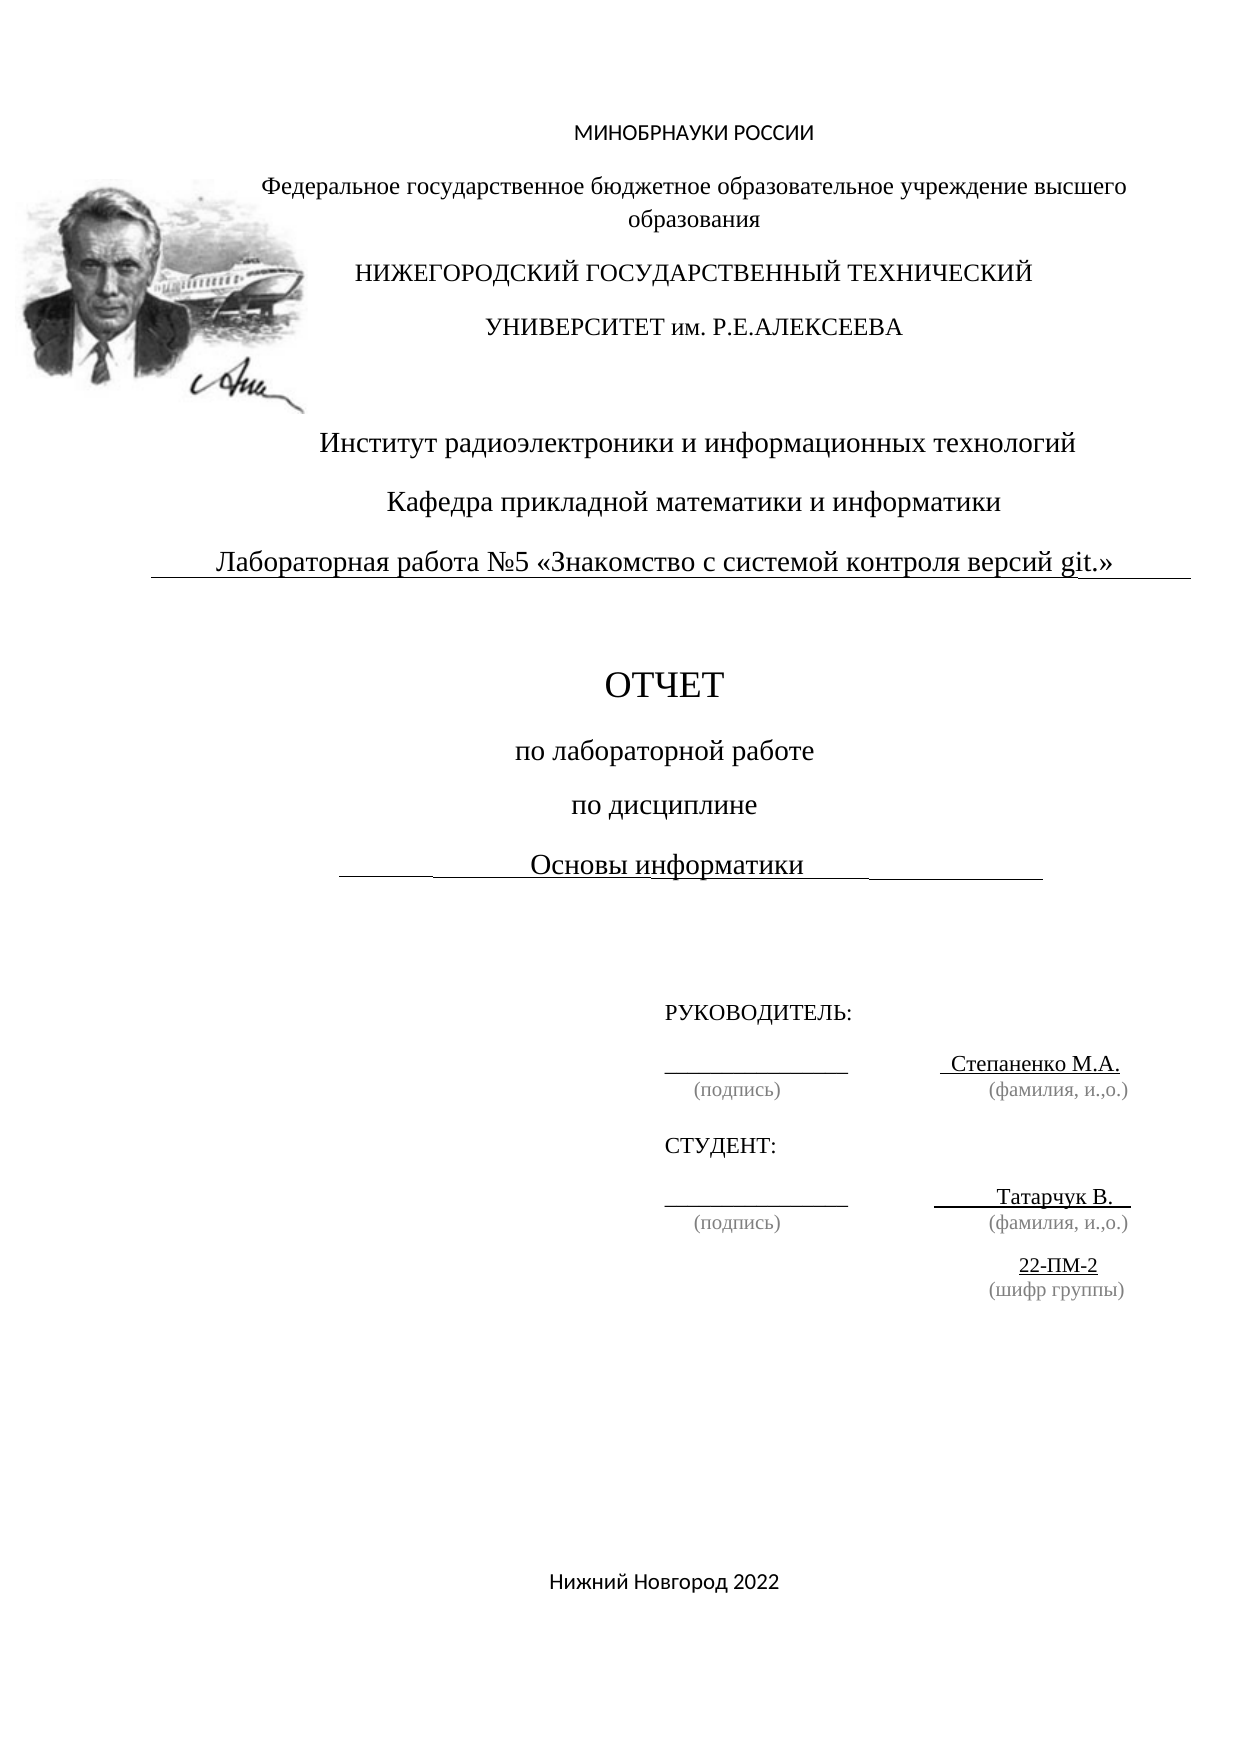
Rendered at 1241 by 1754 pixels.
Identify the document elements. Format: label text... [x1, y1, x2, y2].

text ________________ Степаненко М.А. [664, 1050, 1152, 1076]
text УНИВЕРСИТЕТ им. Р.Е.АЛЕКСЕЕВА [236, 312, 1152, 341]
text Институт радиоэлектроники и информационных технологий [236, 425, 1152, 459]
text Кафедра прикладной математики и информатики [236, 484, 1152, 518]
text Основы информатики [177, 847, 1152, 880]
text ОТЧЕТ [177, 663, 1152, 706]
text (шифр группы) [664, 1277, 1152, 1301]
text по лабораторной работе [177, 733, 1152, 767]
text МИНОБРНАУКИ РОССИИ [236, 118, 1152, 146]
text (подпись) (фамилия, и.,о.) [664, 1210, 1152, 1234]
text ________________ Татарчук В. [664, 1183, 1152, 1210]
text РУКОВОДИТЕЛЬ: [664, 999, 1152, 1025]
text (подпись) (фамилия, и.,о.) [664, 1076, 1152, 1101]
text Нижний Новгород 2022 [177, 1567, 1152, 1595]
text 22-ПМ-2 [664, 1253, 1152, 1277]
text Лабораторная работа №5 «Знакомство с системой контроля версий git.» [177, 544, 1152, 577]
text по дисциплине [177, 787, 1152, 821]
text Федеральное государственное бюджетное образовательное учреждение высшего образования [236, 171, 1152, 233]
text СТУДЕНТ: [664, 1132, 1152, 1159]
text НИЖЕГОРОДСКИЙ ГОСУДАРСТВЕННЫЙ ТЕХНИЧЕСКИЙ [236, 258, 1152, 287]
